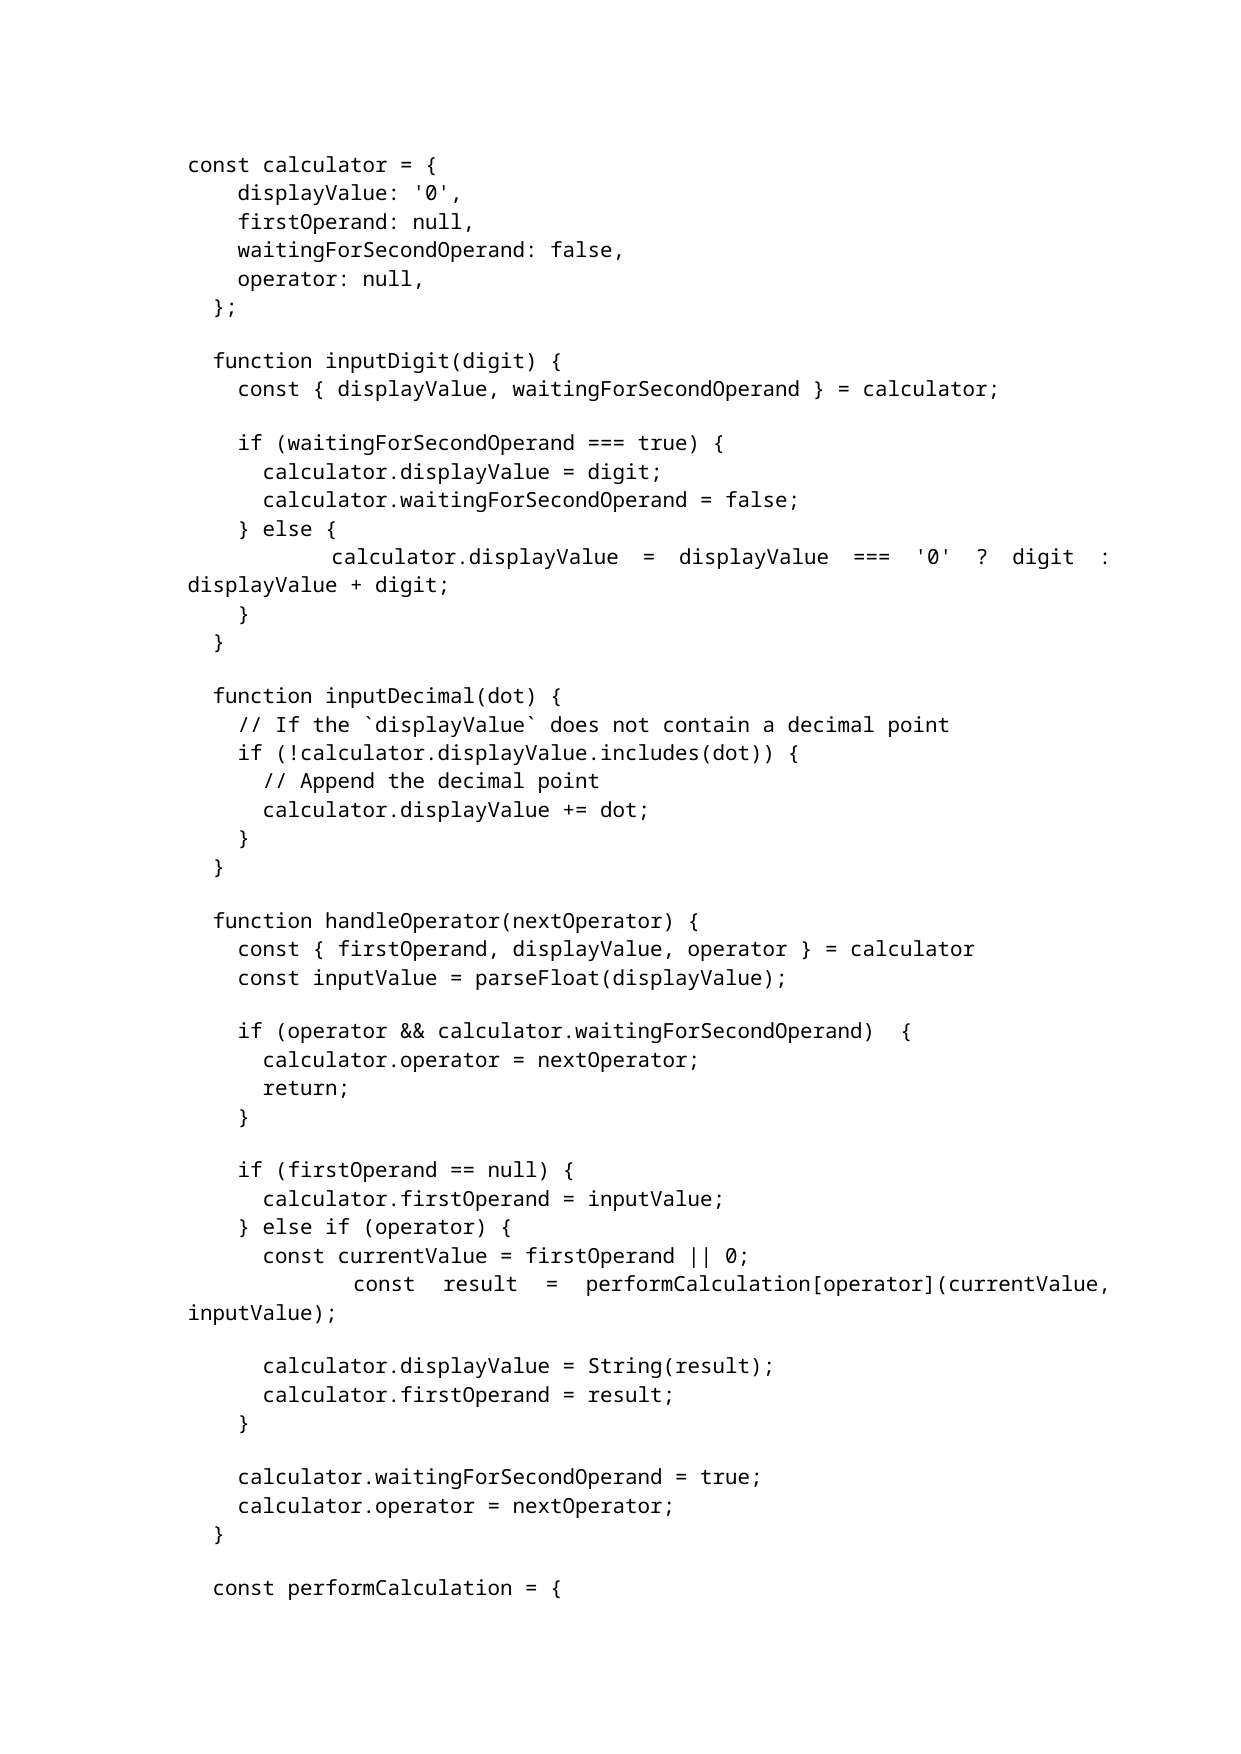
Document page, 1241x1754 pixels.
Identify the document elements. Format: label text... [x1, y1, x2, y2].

text displayValue: '0', [187, 178, 1111, 207]
text calculator.operator = nextOperator; [187, 1045, 1111, 1073]
text waitingForSecondOperand: false, [187, 235, 1111, 264]
text calculator.displayValue = String(result); [187, 1352, 1111, 1380]
text }; [187, 292, 1111, 321]
text firstOperand: null, [187, 207, 1111, 235]
text const performCalculation = { [187, 1573, 1111, 1602]
text calculator.displayValue = digit; [187, 457, 1111, 485]
text const { displayValue, waitingForSecondOperand } = calculator; [187, 374, 1111, 403]
text if (firstOperand == null) { [187, 1156, 1111, 1184]
text } [187, 1408, 1111, 1437]
text } else if (operator) { [187, 1212, 1111, 1241]
text } [187, 823, 1111, 852]
text const inputValue = parseFloat(displayValue); [187, 963, 1111, 991]
text calculator.waitingForSecondOperand = false; [187, 485, 1111, 514]
text calculator.operator = nextOperator; [187, 1491, 1111, 1519]
text if (operator && calculator.waitingForSecondOperand) { [187, 1016, 1111, 1045]
text if (waitingForSecondOperand === true) { [187, 428, 1111, 457]
text // Append the decimal point [187, 767, 1111, 795]
text } [187, 599, 1111, 627]
text calculator.firstOperand = result; [187, 1380, 1111, 1408]
text } [187, 852, 1111, 880]
text calculator.displayValue = displayValue === '0' ? digit : displayValue + digit; [187, 542, 1111, 599]
text const result = performCalculation[operator](currentValue, inputValue); [187, 1269, 1111, 1326]
text calculator.firstOperand = inputValue; [187, 1184, 1111, 1212]
text operator: null, [187, 264, 1111, 292]
text function inputDecimal(dot) { [187, 681, 1111, 710]
text calculator.waitingForSecondOperand = true; [187, 1462, 1111, 1491]
text // If the `displayValue` does not contain a decimal point [187, 710, 1111, 738]
text calculator.displayValue += dot; [187, 795, 1111, 823]
text return; [187, 1073, 1111, 1102]
text } [187, 1102, 1111, 1130]
text const calculator = { [187, 150, 1111, 178]
text if (!calculator.displayValue.includes(dot)) { [187, 738, 1111, 767]
text function handleOperator(nextOperator) { [187, 906, 1111, 934]
text } [187, 627, 1111, 656]
text const { firstOperand, displayValue, operator } = calculator [187, 934, 1111, 963]
text } else { [187, 514, 1111, 542]
text function inputDigit(digit) { [187, 346, 1111, 374]
text } [187, 1519, 1111, 1548]
text const currentValue = firstOperand || 0; [187, 1241, 1111, 1269]
